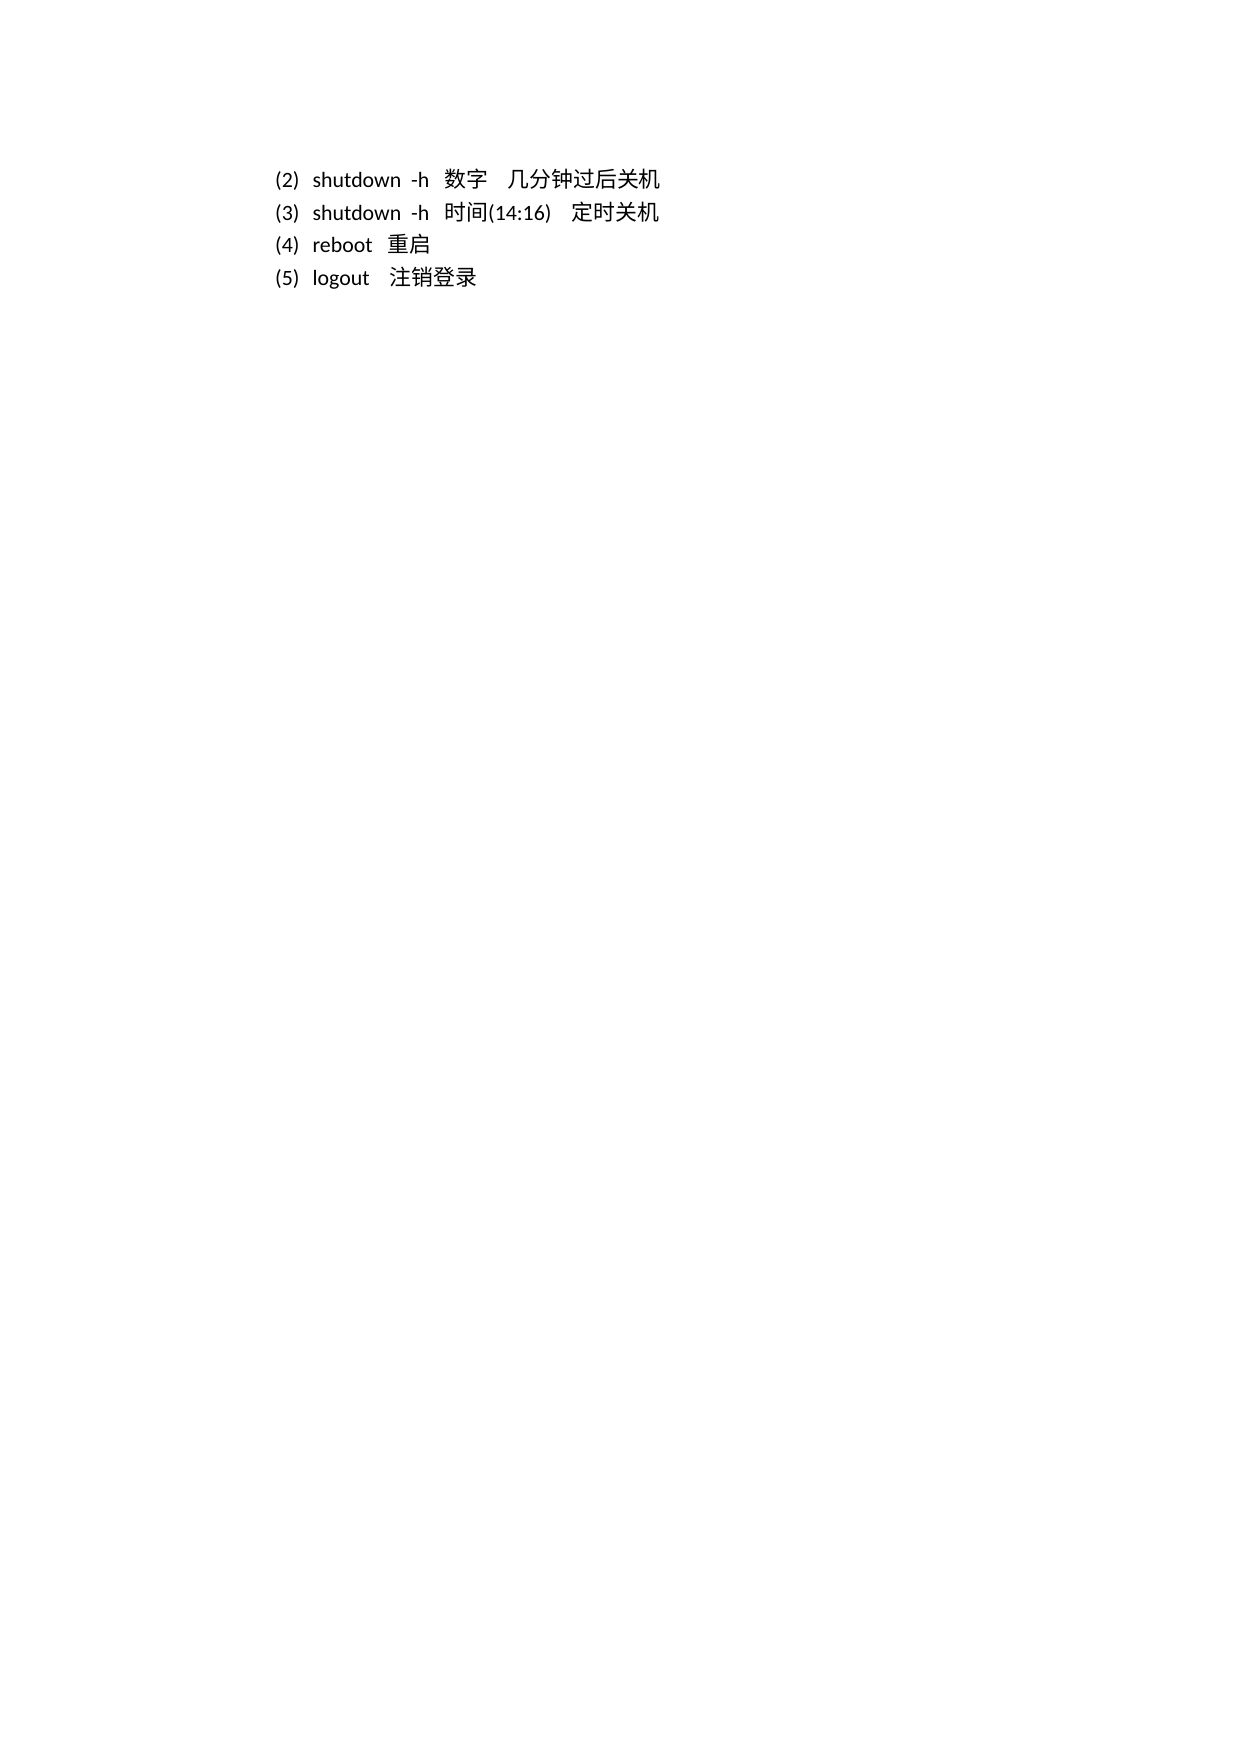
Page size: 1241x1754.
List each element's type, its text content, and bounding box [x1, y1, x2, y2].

list logout 注销登录 [275, 259, 1053, 292]
list reboot 重启 [275, 227, 1053, 259]
list shutdown -h 时间(14:16) 定时关机 [275, 194, 1053, 227]
list shutdown -h 数字 几分钟过后关机 [275, 162, 1053, 194]
